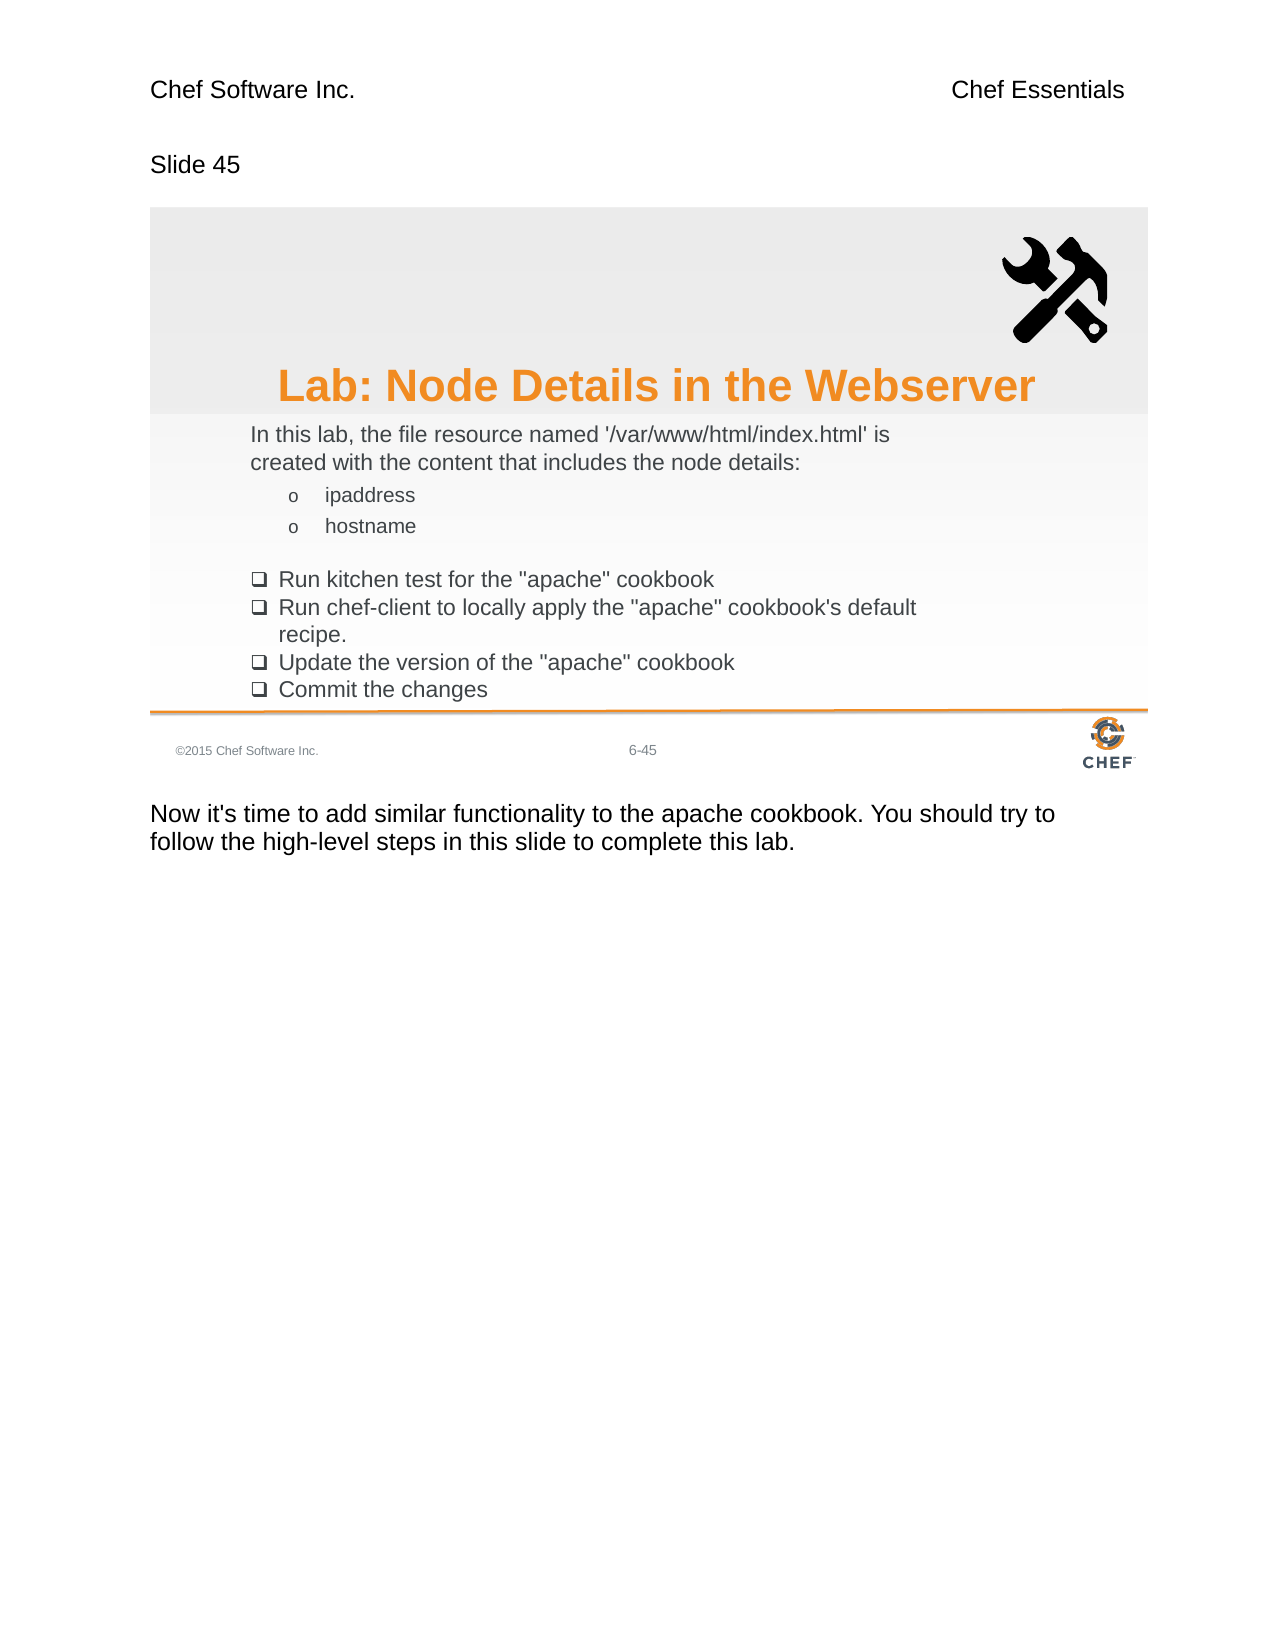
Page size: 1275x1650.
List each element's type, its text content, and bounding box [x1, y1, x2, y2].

text Now it's time to add similar functionality to the apache cookbook. You should try to follow the high-level steps in this slide to complete this lab. [150, 798, 1125, 856]
text Slide 45 [150, 150, 1125, 179]
